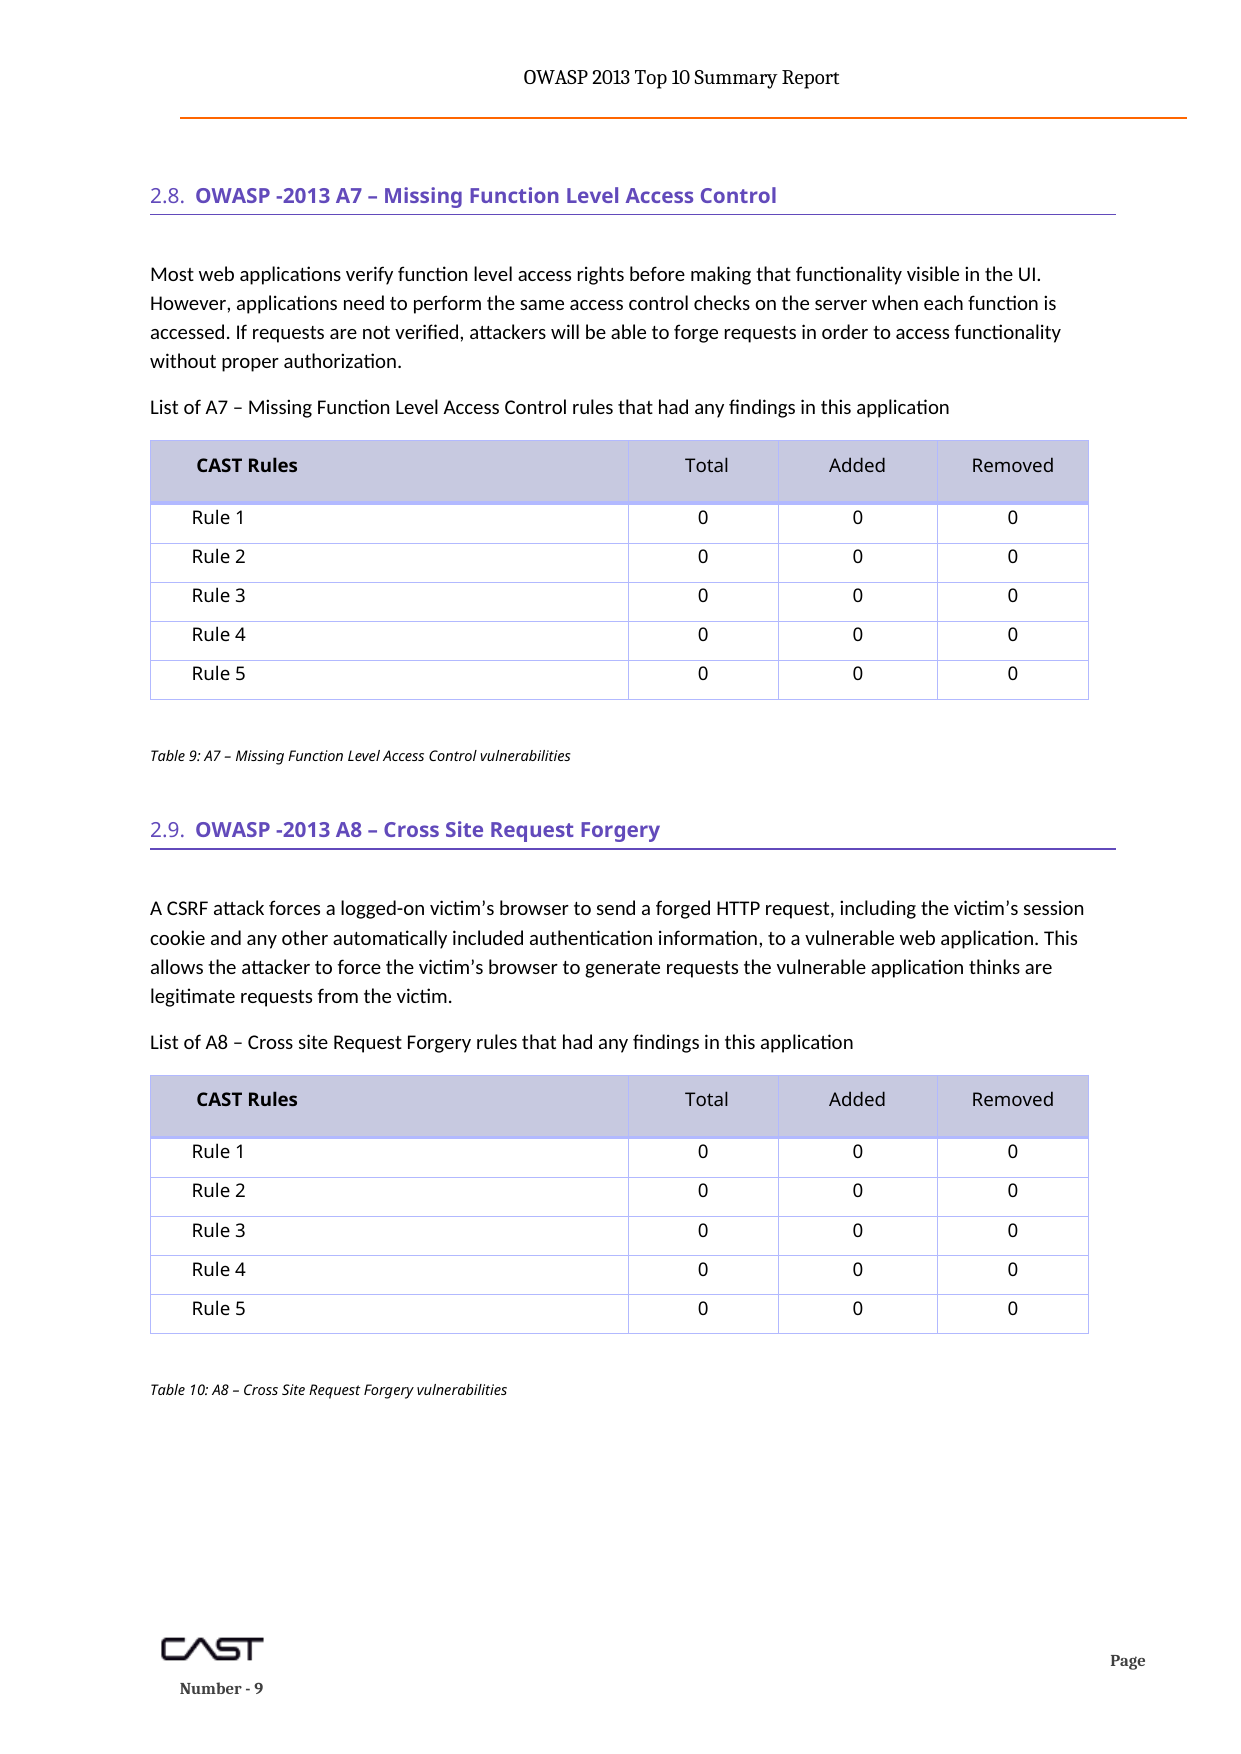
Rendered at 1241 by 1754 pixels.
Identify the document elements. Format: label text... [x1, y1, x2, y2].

table_header Removed [938, 1076, 1088, 1136]
table_cell 0 [629, 1139, 778, 1177]
table_cell 0 [629, 622, 778, 660]
table_cell 0 [779, 505, 937, 542]
table_cell 0 [938, 583, 1088, 621]
text A CSRF attack forces a logged-on victim’s browser to send a forged HTTP request, including the victim’s session cookie and any other automatically included authentication information, to a vulnerable web application. This allows the attacker to force the victim’s browser to generate requests the vulnerable application thinks are legitimate requests from the victim. [150, 896, 1116, 1008]
table_cell 0 [629, 583, 778, 621]
table_cell Rule 5 [151, 661, 628, 699]
table_cell 0 [779, 1295, 937, 1333]
table_cell 0 [938, 661, 1088, 699]
table_cell Rule 2 [151, 1178, 628, 1216]
table_cell 0 [629, 661, 778, 699]
table_cell Rule 5 [151, 1295, 628, 1333]
table_cell 0 [629, 1295, 778, 1333]
table_cell 0 [779, 1178, 937, 1216]
table_cell Rule 4 [151, 622, 628, 660]
text Table 10: A8 – Cross Site Request Forgery vulnerabilities [150, 1380, 1184, 1400]
table_cell 0 [629, 1178, 778, 1216]
table_cell 0 [779, 1139, 937, 1177]
text Most web applications verify function level access rights before making that functionality visible in the UI. However, applications need to perform the same access control checks on the server when each function is accessed. If requests are not verified, attackers will be able to forge requests in order to access functionality without proper authorization. [150, 261, 1116, 374]
table_cell 0 [938, 1295, 1088, 1333]
subtitle OWASP -2013 A7 – Missing Function Level Access Control [150, 181, 1116, 214]
table_cell 0 [629, 1256, 778, 1294]
table_header Removed [938, 441, 1088, 501]
table_cell Rule 3 [151, 1217, 628, 1255]
text List of A8 – Cross site Request Forgery rules that had any findings in this application [150, 1029, 1116, 1054]
subtitle OWASP -2013 A8 – Cross Site Request Forgery [150, 816, 1116, 848]
table_cell 0 [938, 622, 1088, 660]
table_cell 0 [779, 1256, 937, 1294]
table_cell Rule 1 [151, 1139, 628, 1177]
table_cell Rule 4 [151, 1256, 628, 1294]
text Table 9: A7 – Missing Function Level Access Control vulnerabilities [150, 746, 1184, 766]
table_header Added [779, 1076, 937, 1136]
table_cell 0 [938, 1178, 1088, 1216]
table_cell 0 [779, 1217, 937, 1255]
table_cell 0 [629, 544, 778, 582]
table_cell 0 [938, 1256, 1088, 1294]
table_header CAST Rules [151, 1076, 628, 1136]
table_cell Rule 3 [151, 583, 628, 621]
table_cell 0 [938, 1139, 1088, 1177]
table_cell 0 [938, 1217, 1088, 1255]
table_header Total [629, 441, 778, 501]
picture [150, 1626, 274, 1671]
table_cell 0 [779, 622, 937, 660]
table_header CAST Rules [151, 441, 628, 501]
table_cell 0 [779, 661, 937, 699]
text List of A7 – Missing Function Level Access Control rules that had any findings in this application [150, 394, 1116, 420]
table_cell Rule 2 [151, 544, 628, 582]
table_header Added [779, 441, 937, 501]
table_cell 0 [779, 583, 937, 621]
table_cell 0 [779, 544, 937, 582]
table_cell Rule 1 [151, 505, 628, 542]
table_cell 0 [629, 1217, 778, 1255]
table_header Total [629, 1076, 778, 1136]
table_cell 0 [938, 544, 1088, 582]
table_cell 0 [629, 505, 778, 542]
table_cell 0 [938, 505, 1088, 542]
